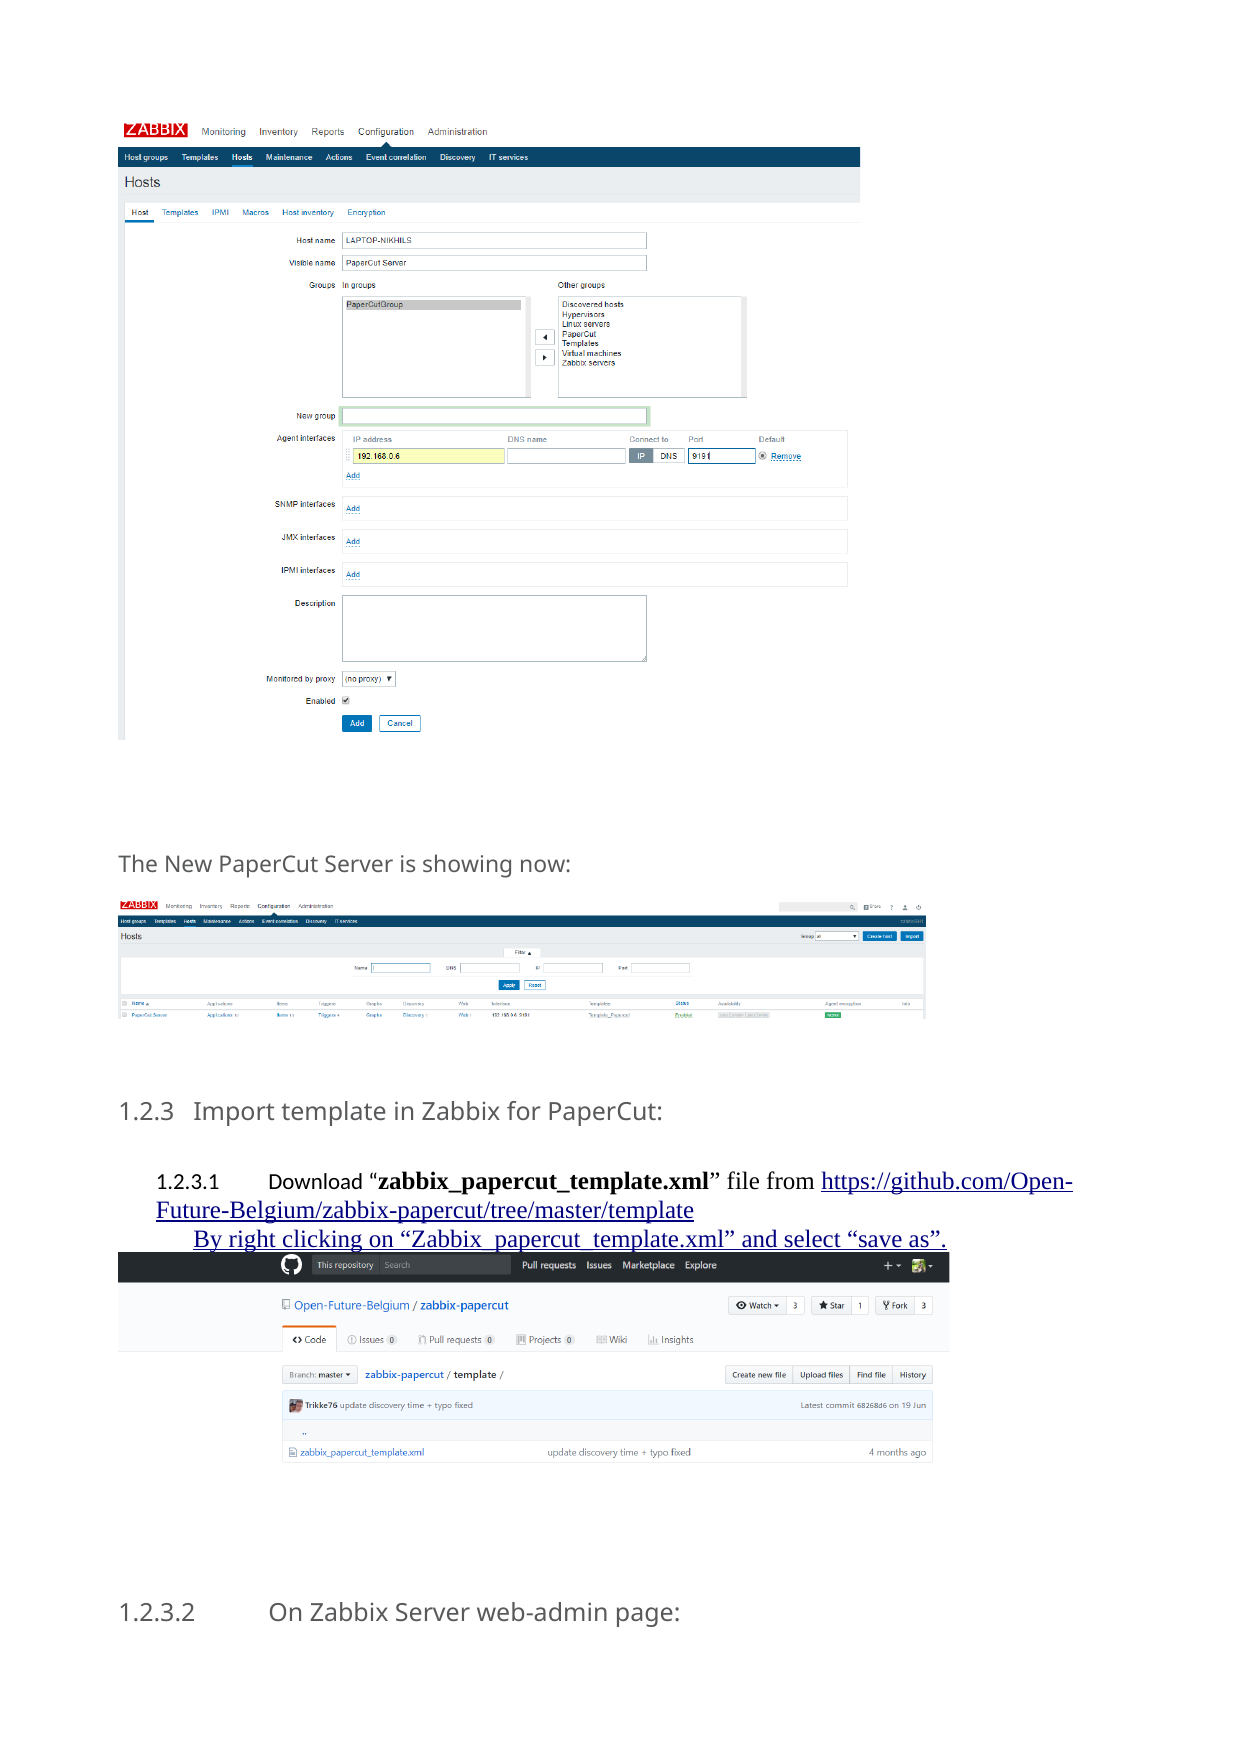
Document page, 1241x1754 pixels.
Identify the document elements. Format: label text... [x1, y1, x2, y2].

picture [118, 898, 926, 1019]
text The New PaperCut Server is showing now: [118, 848, 1122, 879]
picture [118, 118, 861, 740]
text 1.2.3.2 On Zabbix Server web-admin page: [118, 1589, 1122, 1628]
text 1.2.3.1 Download “zabbix_papercut_template.xml” file from https://github.com/Open-Future-Belgium/zabbix-papercut/tree/master/template [156, 1166, 1122, 1224]
list Import template in Zabbix for PaperCut: [118, 1088, 1122, 1127]
picture [118, 1252, 950, 1473]
text By right clicking on “Zabbix_papercut_template.xml” and select “save as”. [193, 1224, 1122, 1253]
